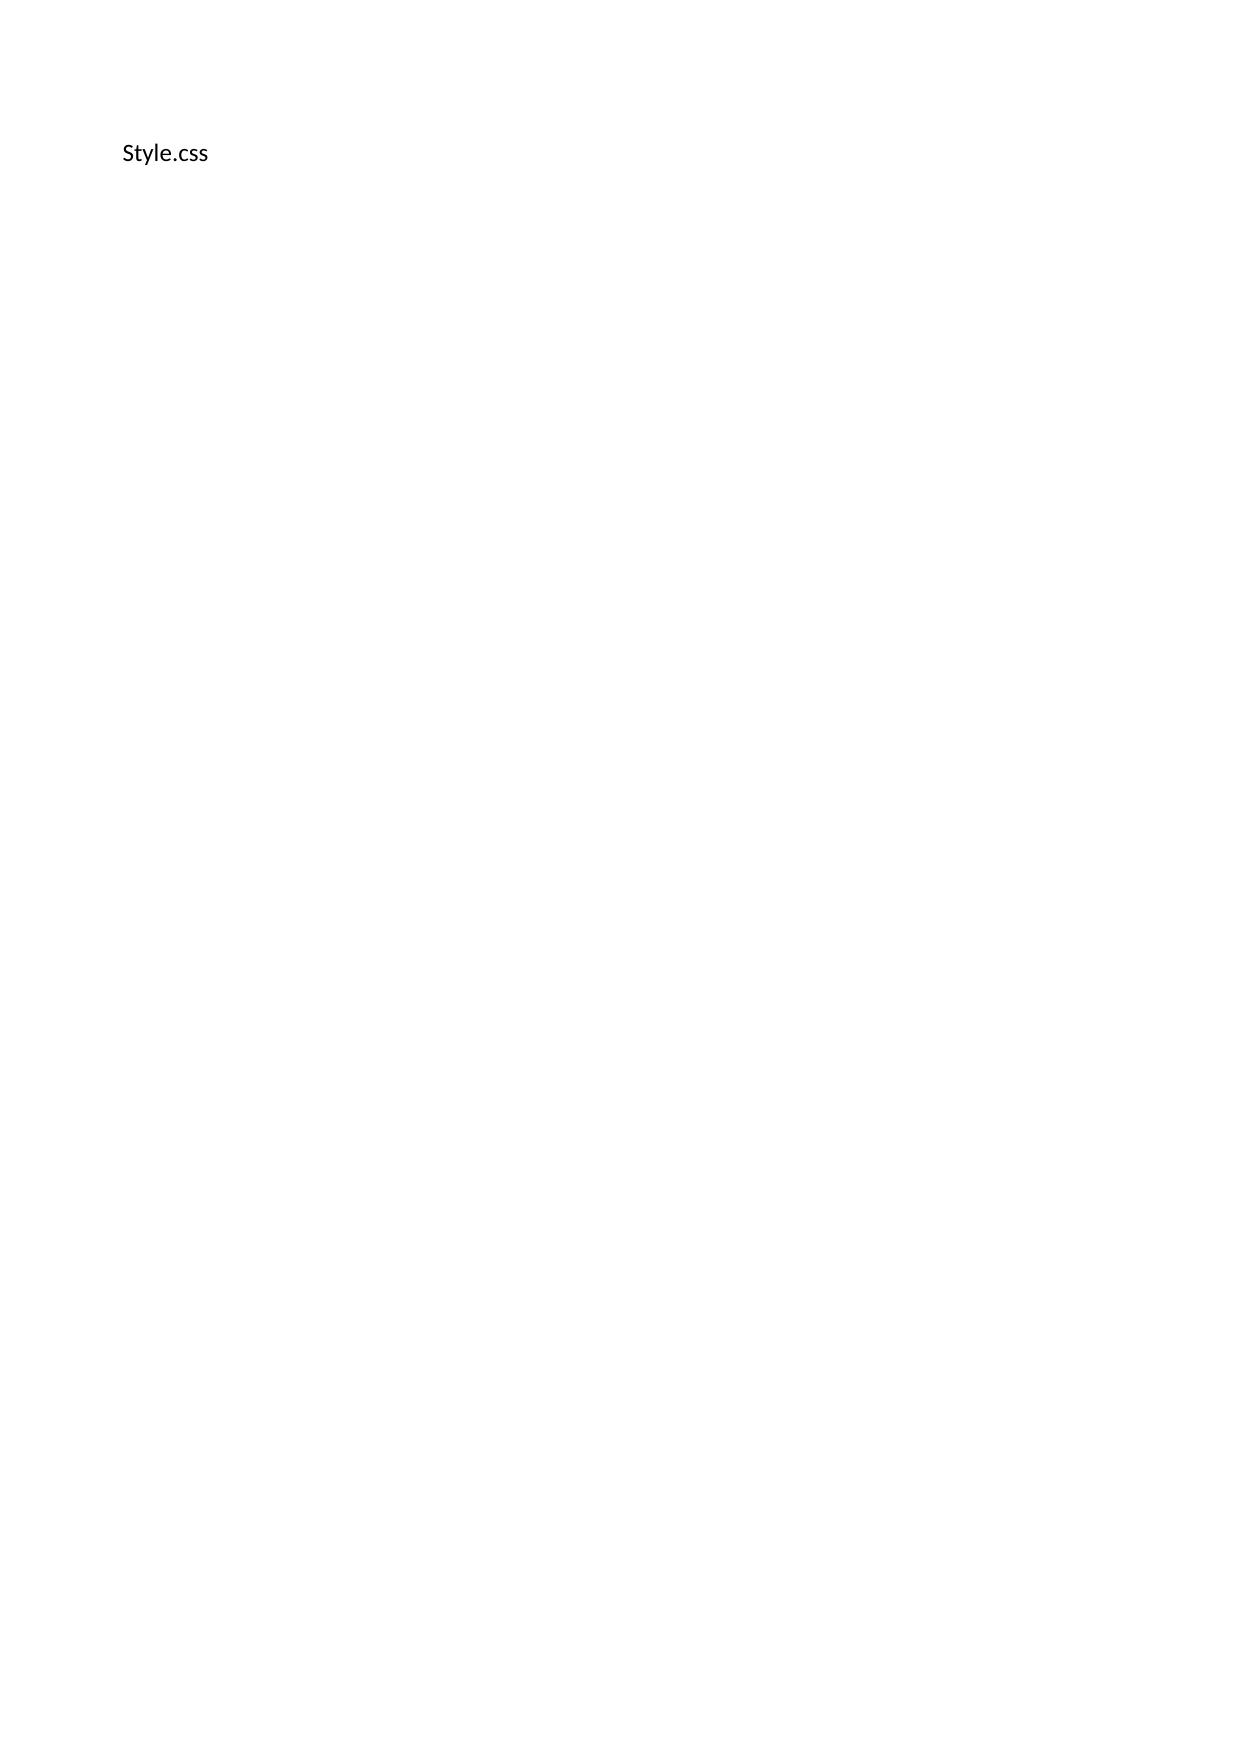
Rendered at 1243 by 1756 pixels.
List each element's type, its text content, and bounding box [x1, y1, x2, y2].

text Style.css [122, 137, 1222, 168]
